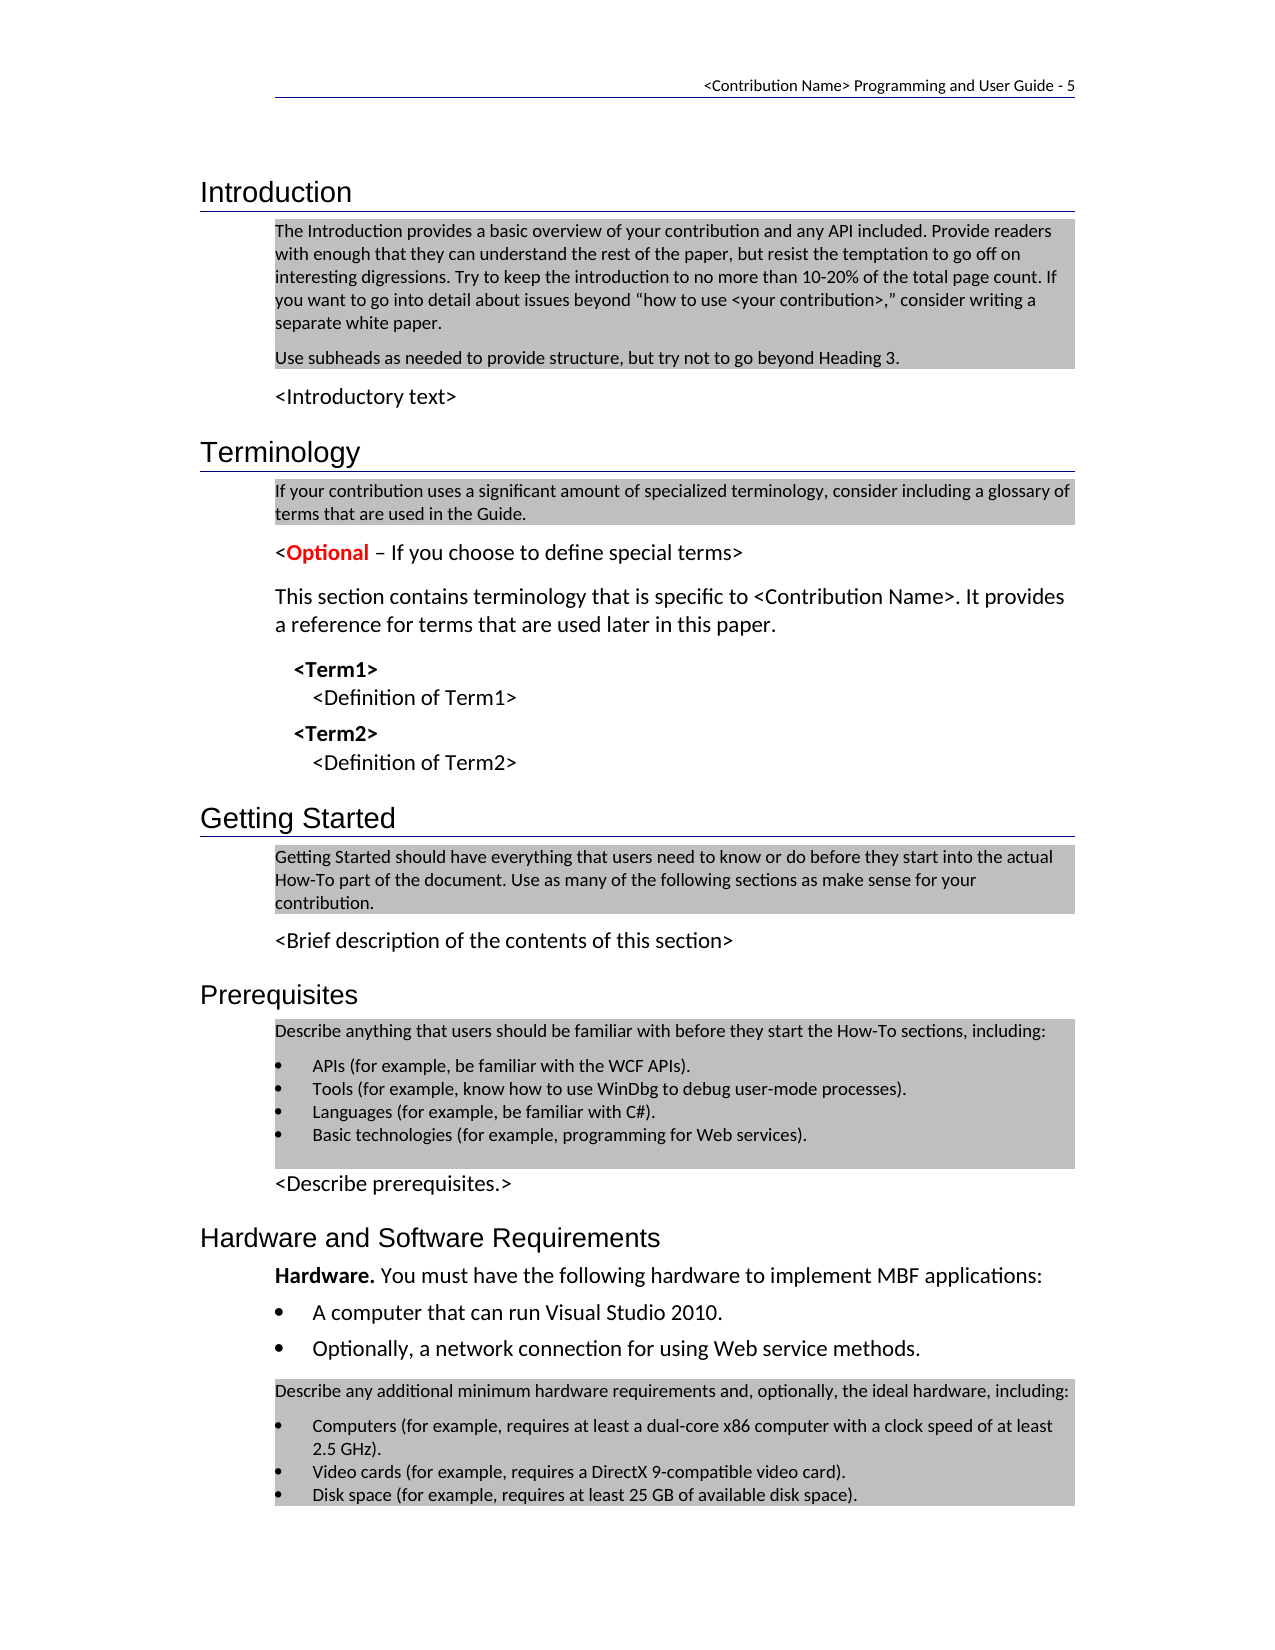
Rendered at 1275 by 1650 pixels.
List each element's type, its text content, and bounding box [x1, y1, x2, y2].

subtitle Terminology [200, 435, 1075, 471]
subtitle Prerequisites [200, 979, 1075, 1011]
text <Definition of Term1> [312, 683, 1075, 711]
text This section contains terminology that is specific to <Contribution Name>. It provides a reference for terms that are used later in this paper. [275, 582, 1075, 638]
text APIs (for example, be familiar with the WCF APIs). [275, 1054, 1075, 1077]
text <Describe prerequisites.> [275, 1169, 1075, 1197]
text Use subheads as needed to provide structure, but try not to go beyond Heading 3. [275, 347, 1075, 369]
text <Term2> [294, 719, 1075, 748]
text Tools (for example, know how to use WinDbg to debug user-mode processes). [275, 1077, 1075, 1100]
text <Definition of Term2> [312, 748, 1075, 776]
text If your contribution uses a significant amount of specialized terminology, consider including a glossary of terms that are used in the Guide. [275, 479, 1075, 525]
text Describe any additional minimum hardware requirements and, optionally, the ideal hardware, including: [275, 1379, 1075, 1402]
text <Introductory text> [275, 382, 1075, 410]
text The Introduction provides a basic overview of your contribution and any API included. Provide readers with enough that they can understand the rest of the paper, but resist the temptation to go off on interesting digressions. Try to keep the introduction to no more than 10-20% of the total page count. If you want to go into detail about issues beyond “how to use <your contribution>,” consider writing a separate white paper. [275, 219, 1075, 334]
text Video cards (for example, requires a DirectX 9-compatible video card). [275, 1460, 1075, 1483]
text Languages (for example, be familiar with C#). [275, 1100, 1075, 1123]
subtitle Introduction [200, 175, 1075, 211]
text <Optional – If you choose to define special terms> [275, 538, 1075, 566]
text Getting Started should have everything that users need to know or do before they start into the actual How-To part of the document. Use as many of the following sections as make sense for your contribution. [275, 845, 1075, 914]
subtitle Getting Started [200, 801, 1075, 836]
text Computers (for example, requires at least a dual-core x86 computer with a clock speed of at least 2.5 GHz). [275, 1414, 1075, 1460]
text <Term1> [294, 655, 1075, 683]
text <Brief description of the contents of this section> [275, 926, 1075, 954]
text Disk space (for example, requires at least 25 GB of available disk space). [275, 1483, 1075, 1506]
list Optionally, a network connection for using Web service methods. [275, 1334, 1075, 1362]
text Hardware. You must have the following hardware to implement MBF applications: [275, 1262, 1075, 1289]
list A computer that can run Visual Studio 2010. [275, 1298, 1075, 1326]
text Basic technologies (for example, programming for Web services). [275, 1123, 1075, 1169]
subtitle Hardware and Software Requirements [200, 1222, 1075, 1253]
text Describe anything that users should be familiar with before they start the How-To sections, including: [275, 1019, 1075, 1042]
